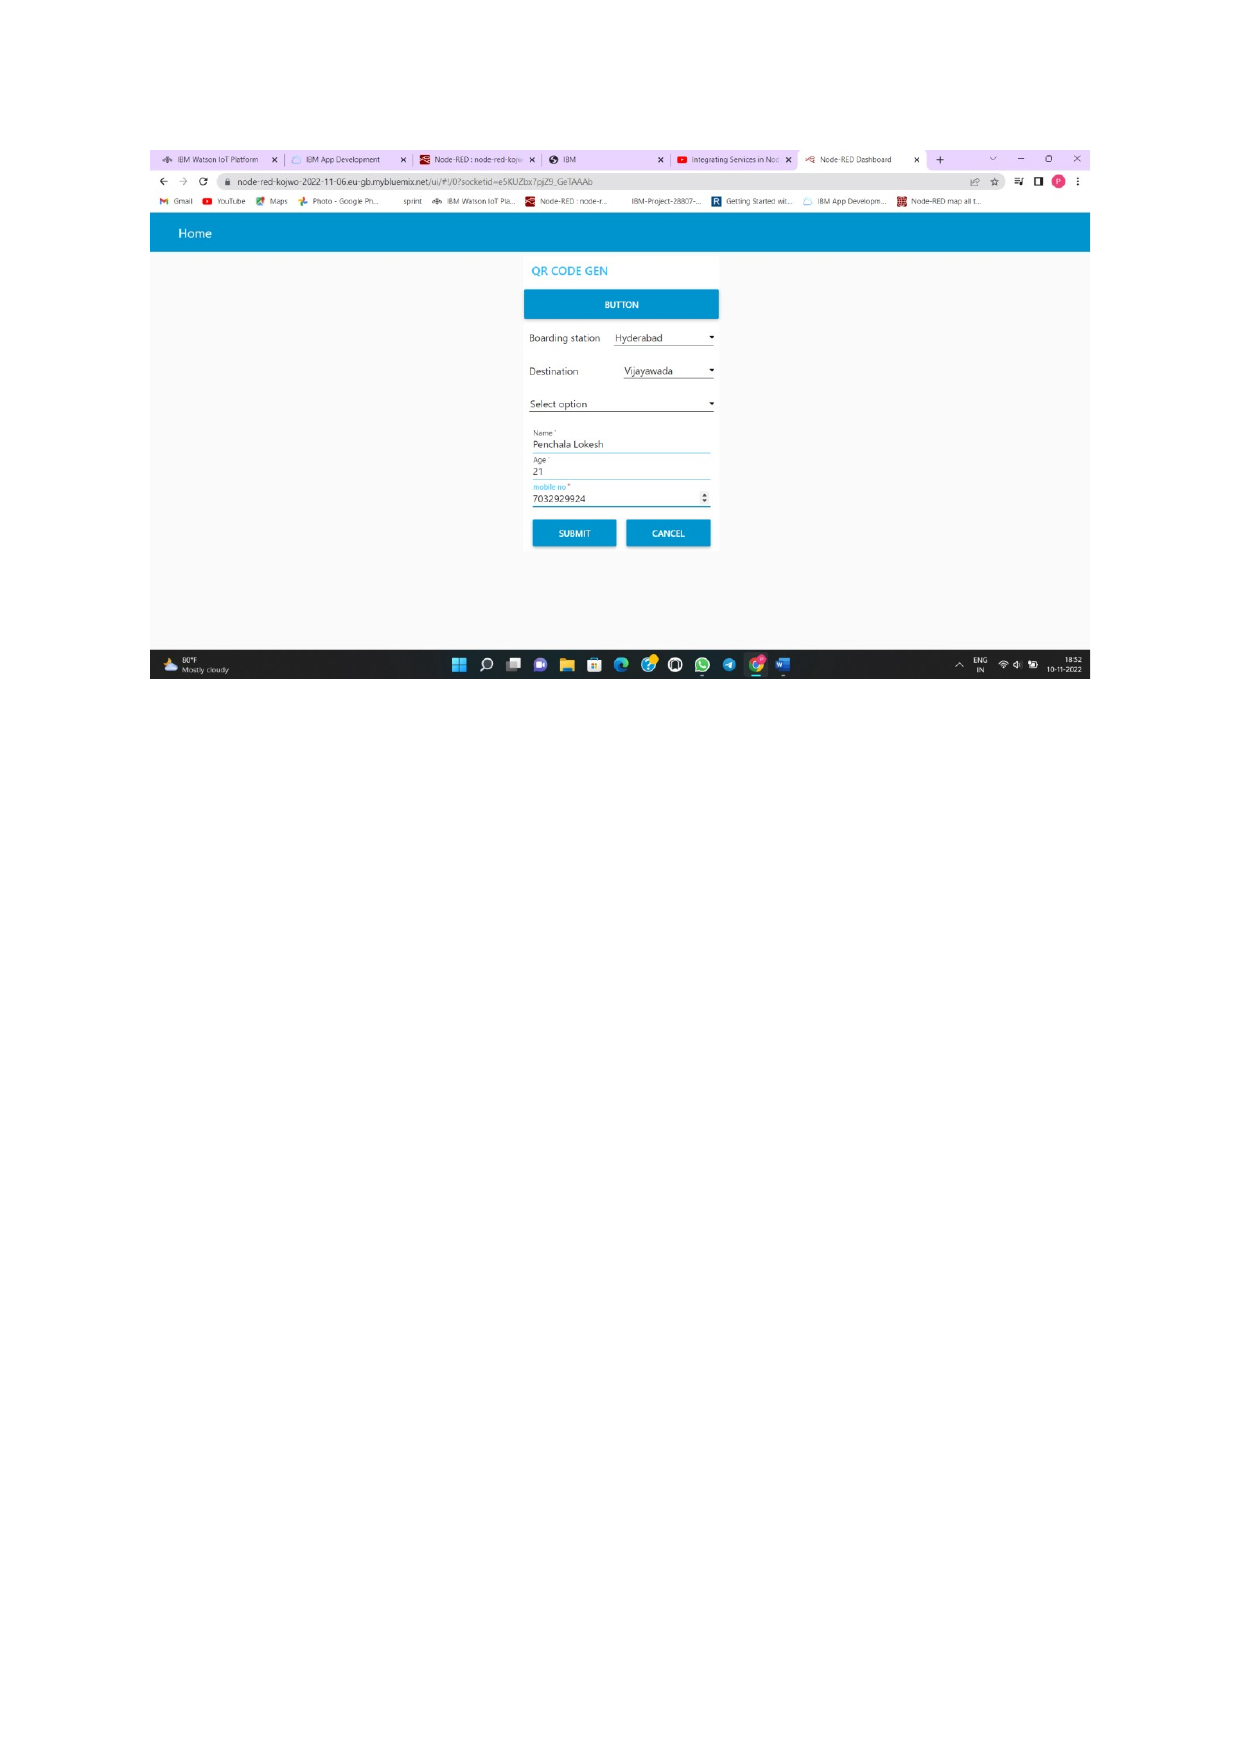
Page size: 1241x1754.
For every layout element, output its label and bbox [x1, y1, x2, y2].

picture [150, 252, 1091, 679]
picture [150, 150, 1091, 213]
picture [179, 230, 211, 237]
